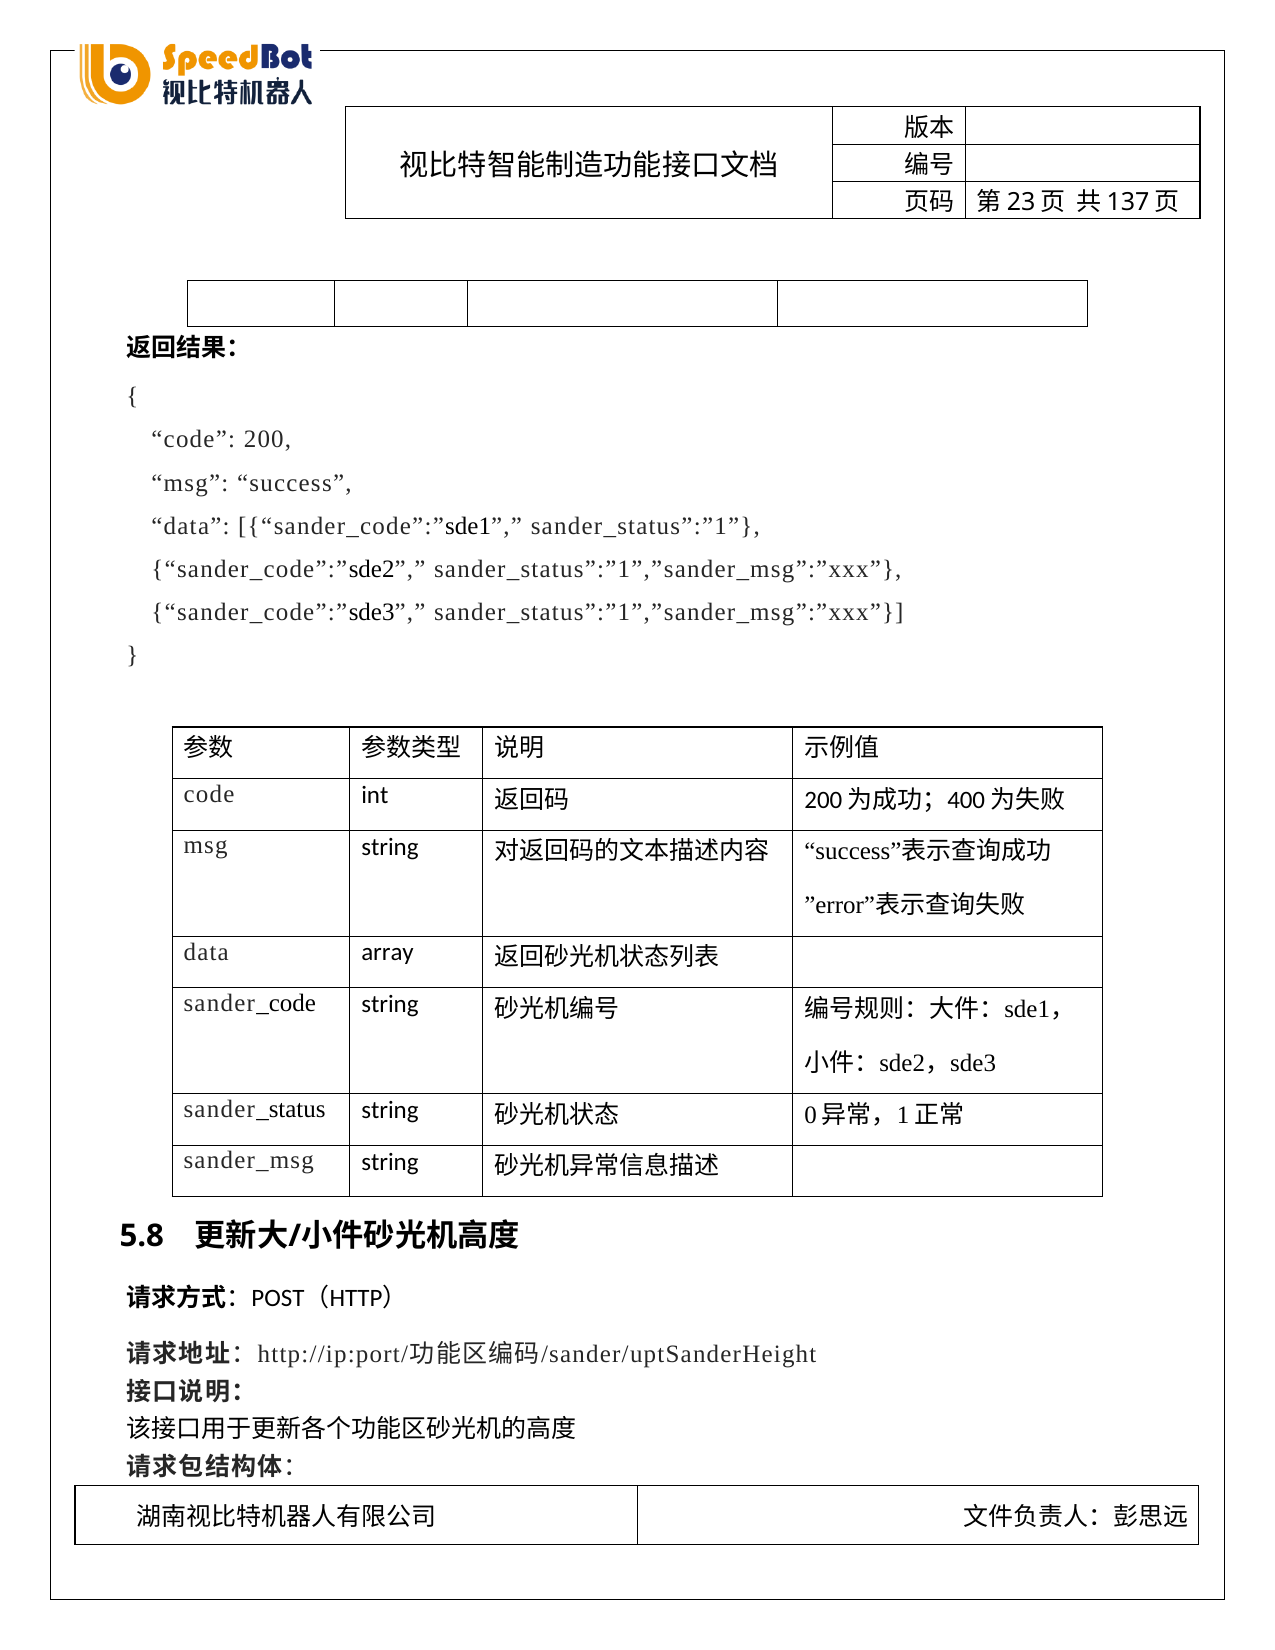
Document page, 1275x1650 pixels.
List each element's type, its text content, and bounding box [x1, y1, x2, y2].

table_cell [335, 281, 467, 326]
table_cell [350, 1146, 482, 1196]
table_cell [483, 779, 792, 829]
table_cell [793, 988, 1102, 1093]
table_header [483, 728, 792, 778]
list {“sander_code”:”sde2”,” sander_status”:”1”,”sander_msg”:”xxx”}, [151, 554, 1200, 583]
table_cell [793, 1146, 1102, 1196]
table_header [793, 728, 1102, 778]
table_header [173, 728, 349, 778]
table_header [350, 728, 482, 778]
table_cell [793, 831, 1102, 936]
list 该接口用于更新各个功能区砂光机的高度 [126, 1407, 1200, 1445]
list { [126, 381, 1200, 410]
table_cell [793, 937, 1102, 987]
list 返回结果： [126, 327, 1200, 363]
list 请求地址：http://ip:port/功能区编码/sander/uptSanderHeight [126, 1332, 1200, 1370]
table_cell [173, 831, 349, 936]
picture [73, 20, 320, 127]
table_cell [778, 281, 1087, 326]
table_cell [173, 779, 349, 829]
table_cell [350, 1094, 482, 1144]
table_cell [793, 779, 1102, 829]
list “msg”: “success”, [151, 468, 1200, 496]
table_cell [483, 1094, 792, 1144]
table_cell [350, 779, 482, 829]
list 请求方式：POST（HTTP） [126, 1278, 1200, 1314]
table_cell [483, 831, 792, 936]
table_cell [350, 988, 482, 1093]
list 请求包结构体： [126, 1445, 1200, 1482]
list 接口说明： [126, 1370, 1200, 1407]
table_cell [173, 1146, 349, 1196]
list } [126, 640, 1200, 669]
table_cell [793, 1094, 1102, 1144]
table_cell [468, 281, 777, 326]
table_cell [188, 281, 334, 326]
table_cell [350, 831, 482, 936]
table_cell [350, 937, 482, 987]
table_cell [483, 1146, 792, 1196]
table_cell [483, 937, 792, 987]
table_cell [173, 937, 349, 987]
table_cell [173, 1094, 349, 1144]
subtitle 更新大/小件砂光机高度 [119, 1210, 1200, 1255]
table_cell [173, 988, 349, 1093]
list “code”: 200, [151, 424, 1200, 453]
list {“sander_code”:”sde3”,” sander_status”:”1”,”sander_msg”:”xxx”}] [151, 597, 1200, 626]
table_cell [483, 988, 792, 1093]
list “data”: [{“sander_code”:”sde1”,” sander_status”:”1”}, [151, 511, 1200, 539]
